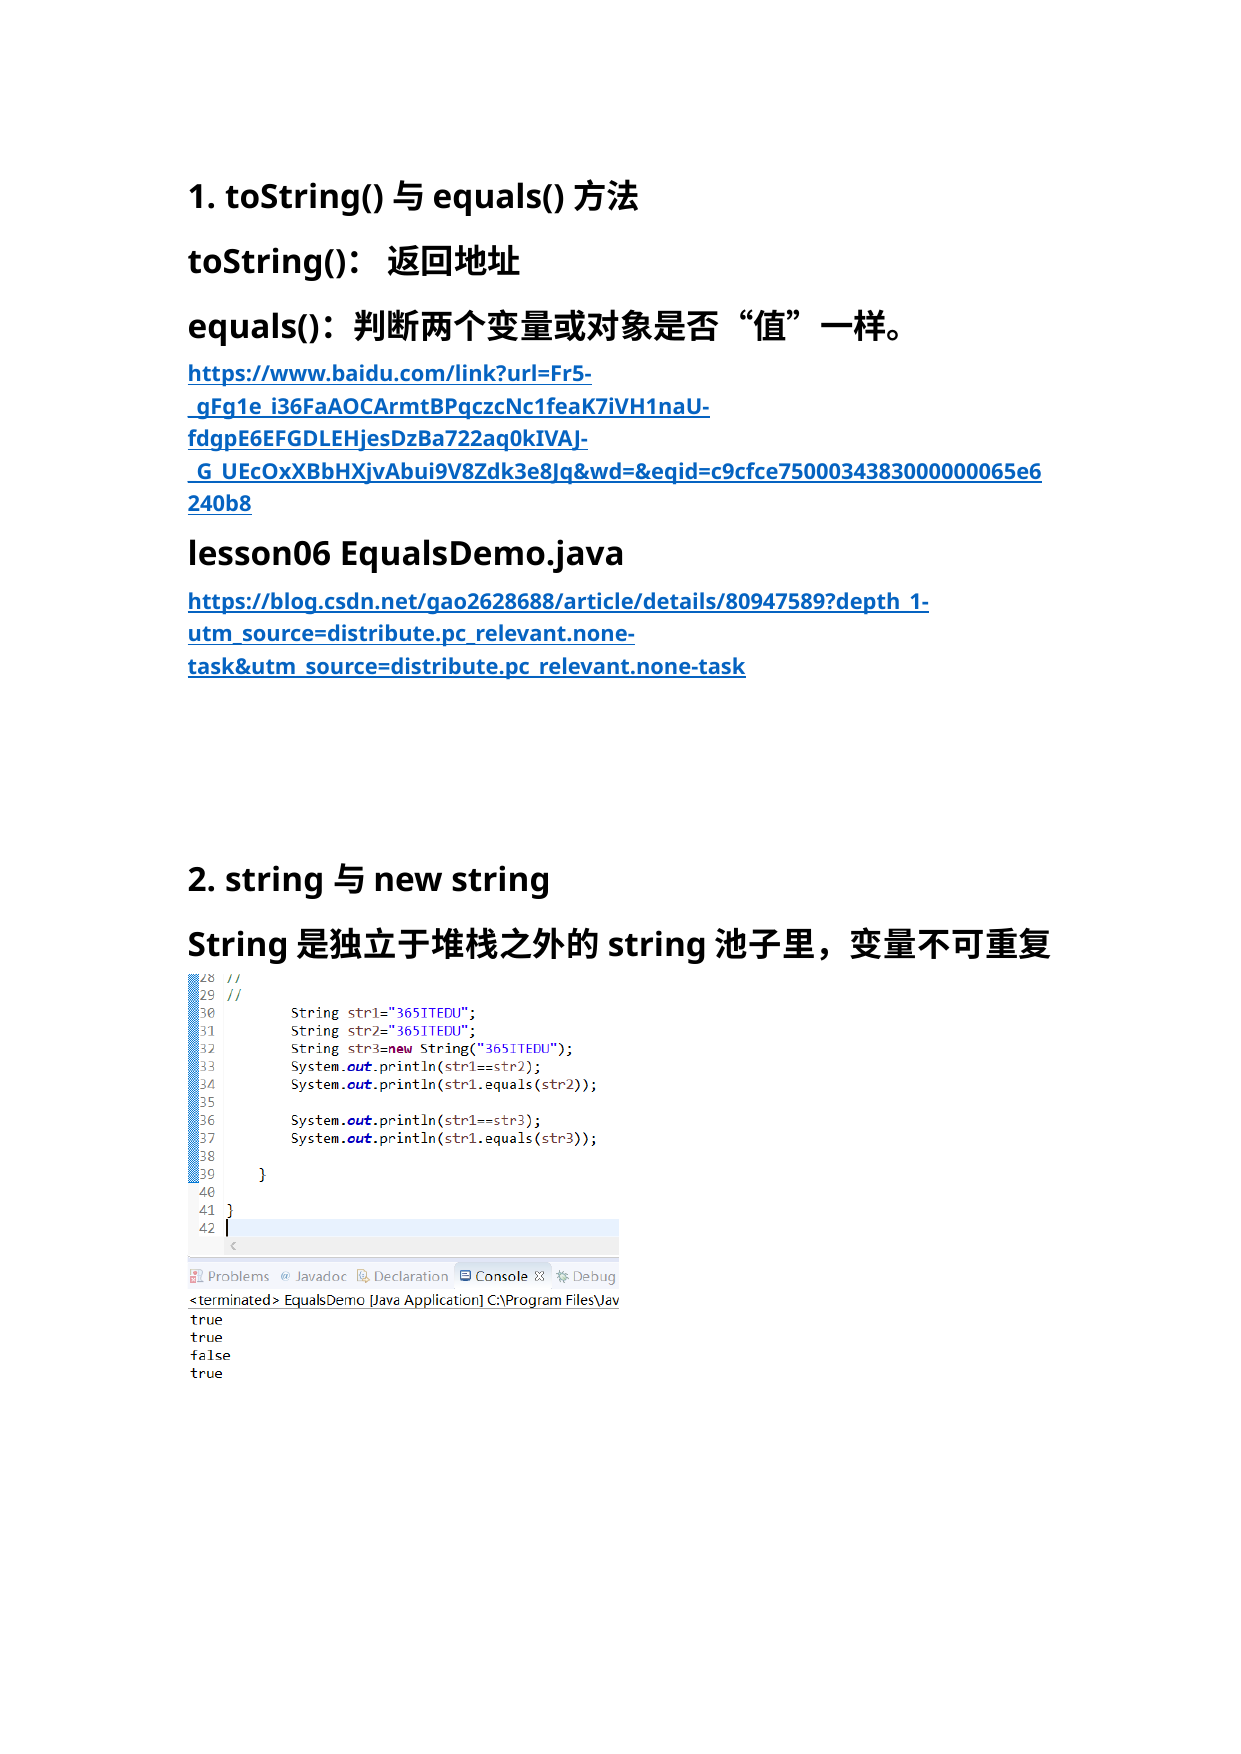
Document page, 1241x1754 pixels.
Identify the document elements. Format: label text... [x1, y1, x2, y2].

list string 与new string [187, 844, 1053, 909]
text lesson06 EqualsDemo.java [187, 519, 1053, 584]
text toString()： 返回地址 [187, 227, 1053, 292]
text https://blog.csdn.net/gao2628688/article/details/80947589?depth_1-utm_source=distribute.pc_relevant.none-task&utm_source=distribute.pc_relevant.none-task [187, 584, 1053, 682]
list toString() 与equals() 方法 [187, 162, 1053, 227]
text https://www.baidu.com/link?url=Fr5-_gFg1e_i36FaAOCArmtBPqczcNc1feaK7iVH1naU-fdgpE6EFGDLEHjesDzBa722aq0kIVAJ-_G_UEcOxXBbHXjvAbui9V8Zdk3e8Jq&wd=&eqid=c9cfce7500034383000000065e6240b8 [187, 357, 1053, 519]
text equals()：判断两个变量或对象是否“值”一样。 [187, 292, 1053, 357]
picture [187, 974, 619, 1403]
